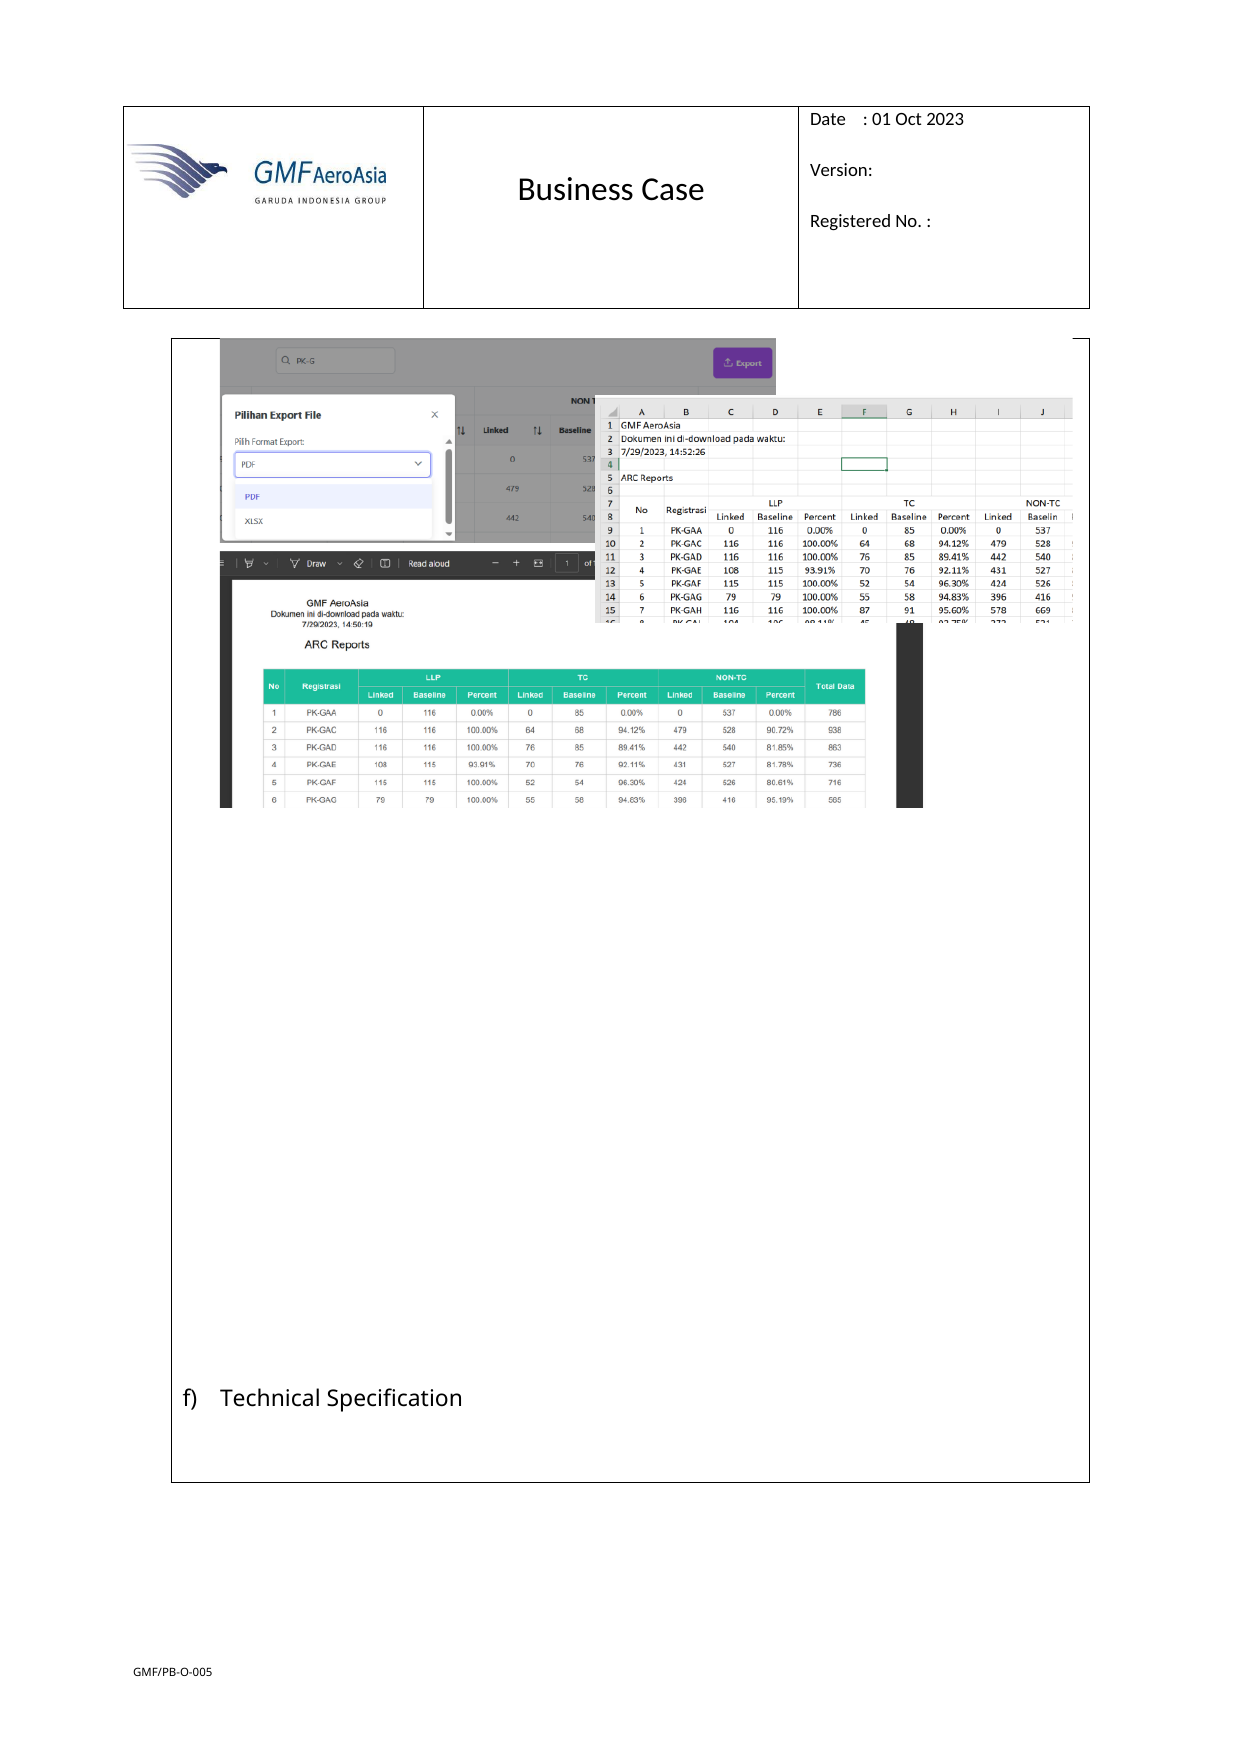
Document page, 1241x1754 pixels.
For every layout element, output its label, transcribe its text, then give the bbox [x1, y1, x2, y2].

picture [126, 144, 386, 204]
picture [219, 338, 1073, 808]
